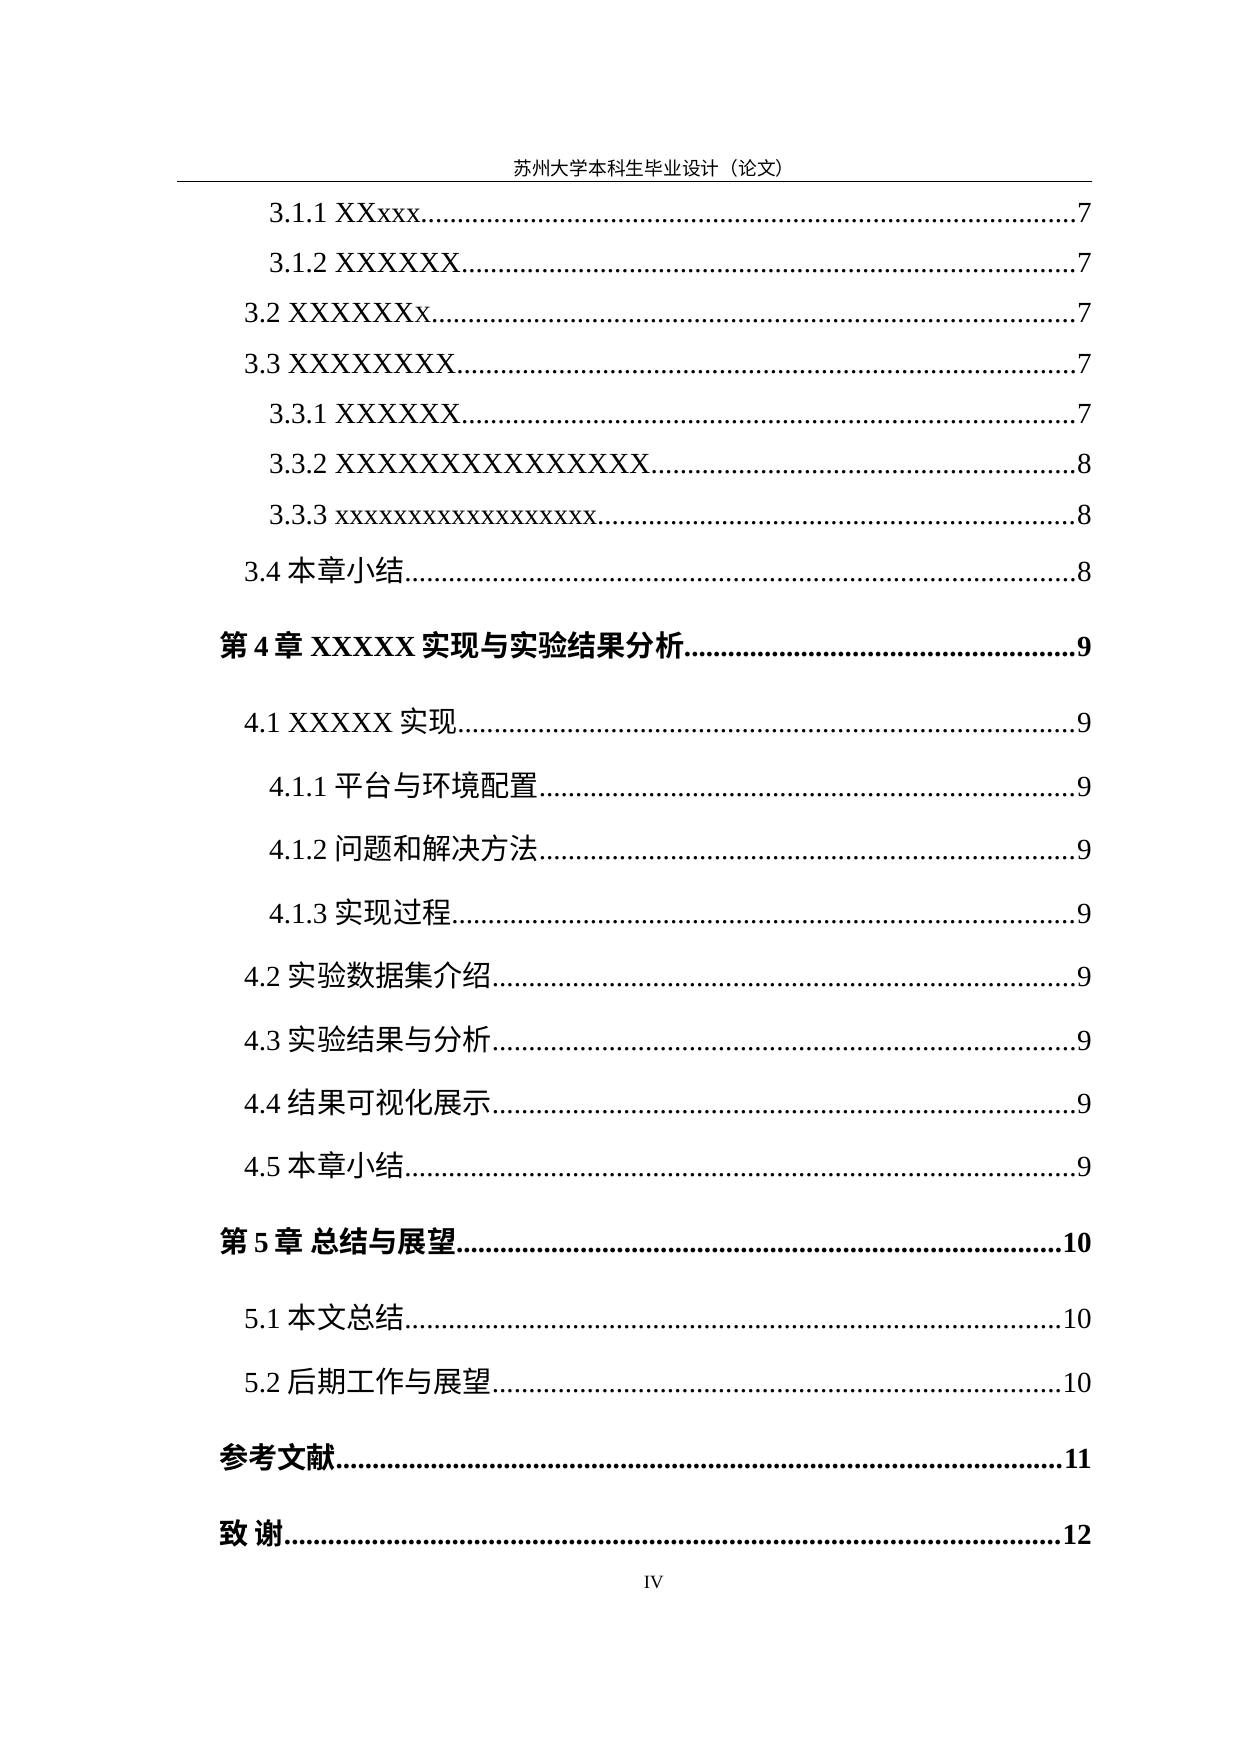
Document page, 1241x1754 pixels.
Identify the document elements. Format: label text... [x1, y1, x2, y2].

text 3.4 本章小结 8 [202, 547, 1092, 589]
text 5.2 后期工作与展望 10 [202, 1358, 1092, 1401]
text 3.3 XXXXXXXX 7 [202, 346, 1092, 379]
text 4.4 结果可视化展示 9 [202, 1079, 1092, 1122]
text 3.3.1 XXXXXX 7 [227, 396, 1092, 430]
text 3.3.2 XXXXXXXXXXXXXXX 8 [227, 446, 1092, 480]
text 4.3 实验结果与分析 9 [202, 1016, 1092, 1058]
text 5.1 本文总结 10 [202, 1295, 1092, 1337]
text 4.1.3 实现过程 9 [227, 889, 1092, 932]
text 3.1.1 XXxxx 7 [227, 195, 1092, 228]
text 致 谢 12 [177, 1510, 1092, 1552]
text 参考文献 11 [177, 1434, 1092, 1477]
text 4.2 实验数据集介绍 9 [202, 953, 1092, 995]
text 3.1.2 XXXXXX 7 [227, 245, 1092, 279]
text 第4章 XXXXX实现与实验结果分析 9 [177, 623, 1092, 665]
text 4.1 XXXXX实现 9 [202, 699, 1092, 741]
text 4.5 本章小结 9 [202, 1143, 1092, 1185]
text 第5章 总结与展望 10 [177, 1219, 1092, 1261]
text 4.1.1 平台与环境配置 9 [227, 762, 1092, 805]
text 3.3.3 xxxxxxxxxxxxxxxxxx 8 [227, 497, 1092, 530]
text 3.2 XXXXXXx 7 [202, 296, 1092, 329]
text 4.1.2 问题和解决方法 9 [227, 826, 1092, 868]
